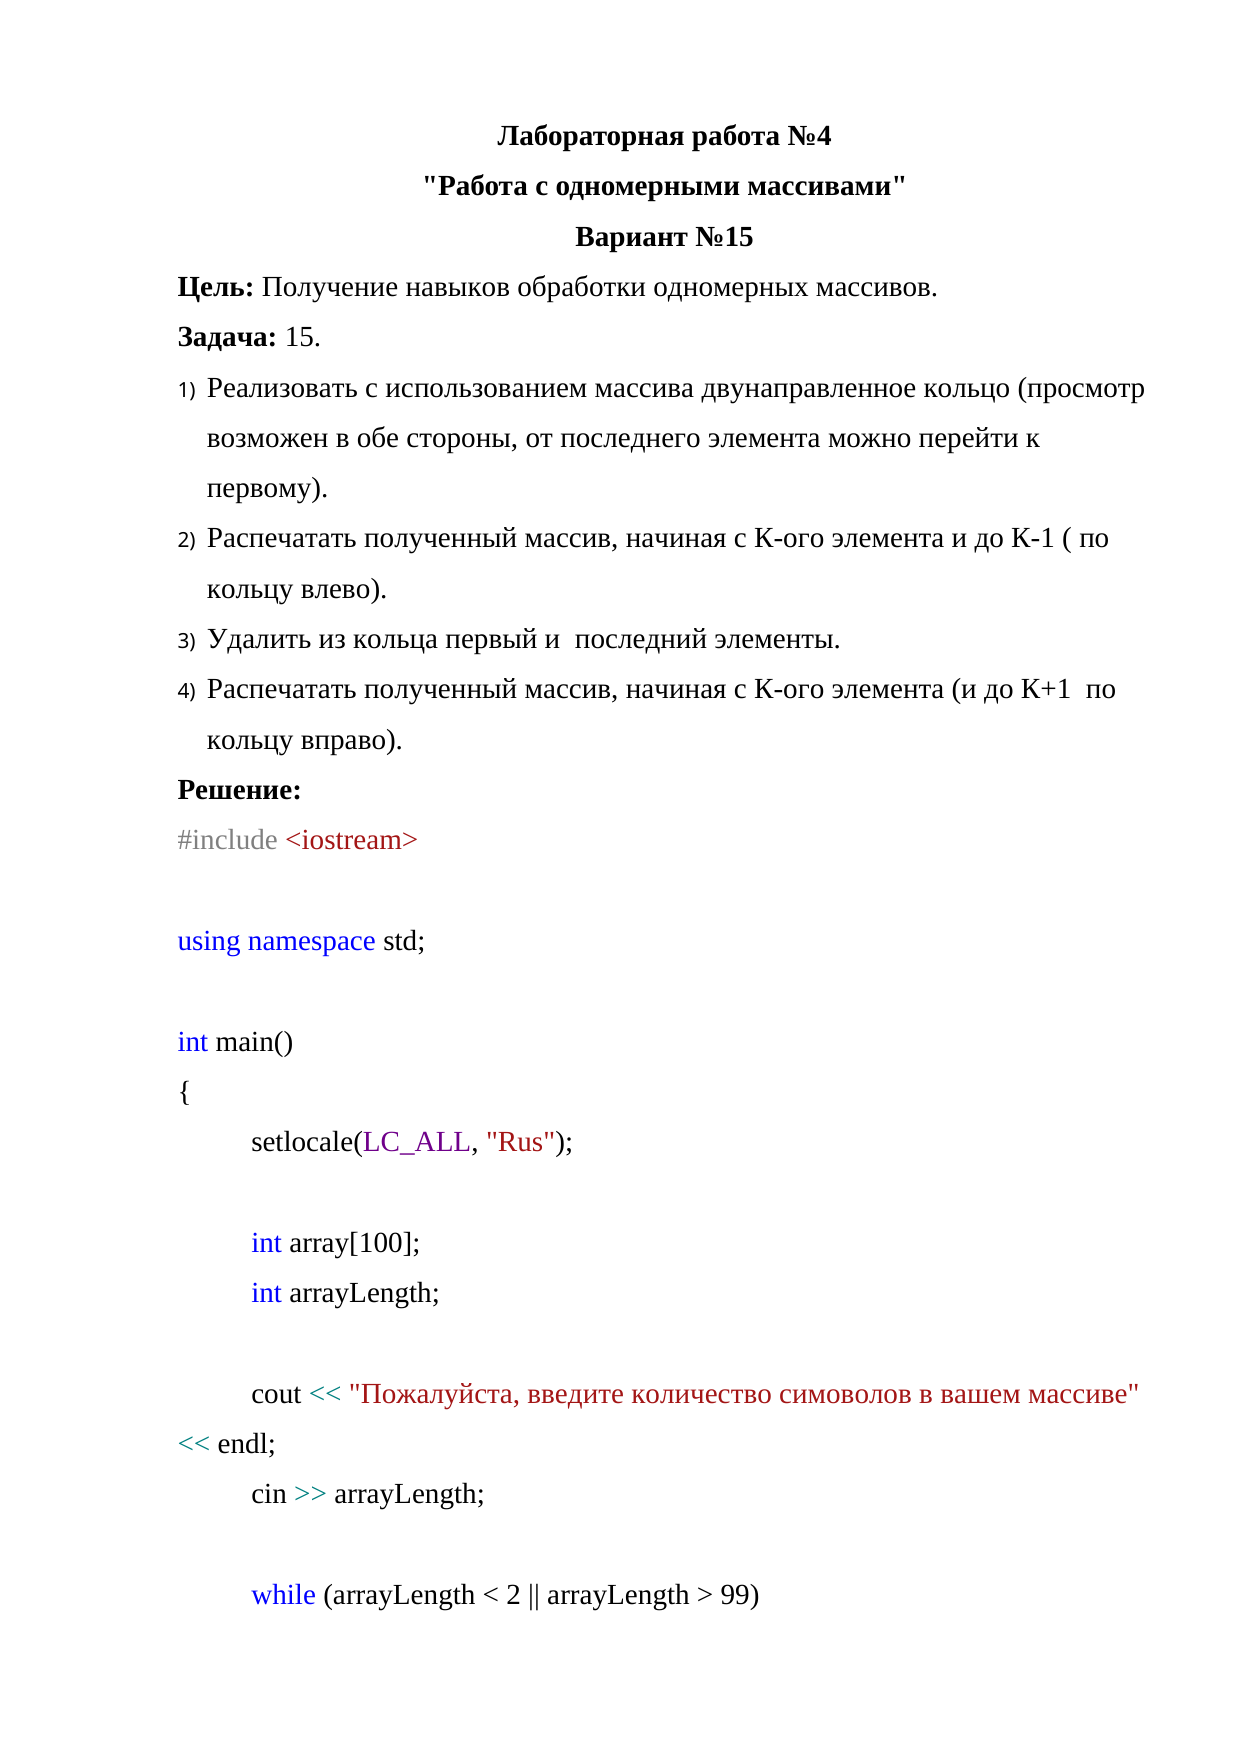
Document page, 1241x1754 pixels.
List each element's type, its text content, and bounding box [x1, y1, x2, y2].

list Реализовать с использованием массива двунаправленное кольцо (просмотр возможен в обе стороны, от последнего элемента можно перейти к первому). [177, 370, 1152, 504]
list Распечатать полученный массив, начиная с К-ого элемента и до К-1 ( по кольцу влево). [177, 521, 1152, 604]
text cout << "Пожалуйста, введите количество симоволов в вашем массиве" << endl; [177, 1376, 1152, 1460]
text Решение: [177, 772, 1152, 806]
list Удалить из кольца первый и последний элементы. [177, 621, 1152, 655]
list Распечатать полученный массив, начиная с К-ого элемента (и до К+1 по кольцу вправо). [177, 672, 1152, 755]
text int arrayLength; [177, 1275, 1152, 1309]
text Задача: 15. [177, 319, 1152, 353]
text using namespace std; [177, 923, 1152, 957]
text #include <iostream> [177, 822, 1152, 856]
text int array[100]; [177, 1225, 1152, 1258]
text cin >> arrayLength; [177, 1477, 1152, 1510]
subtitle Лабораторная работа №4 "Работа с одномерными массивами" [177, 118, 1152, 202]
text { [177, 1074, 1152, 1108]
text setlocale(LC_ALL, "Rus"); [177, 1124, 1152, 1158]
text while (arrayLength < 2 || arrayLength > 99) [177, 1577, 1152, 1611]
text Вариант №15 [177, 219, 1152, 252]
text int main() [177, 1024, 1152, 1057]
text Цель: Получение навыков обработки одномерных массивов. [177, 269, 1152, 303]
